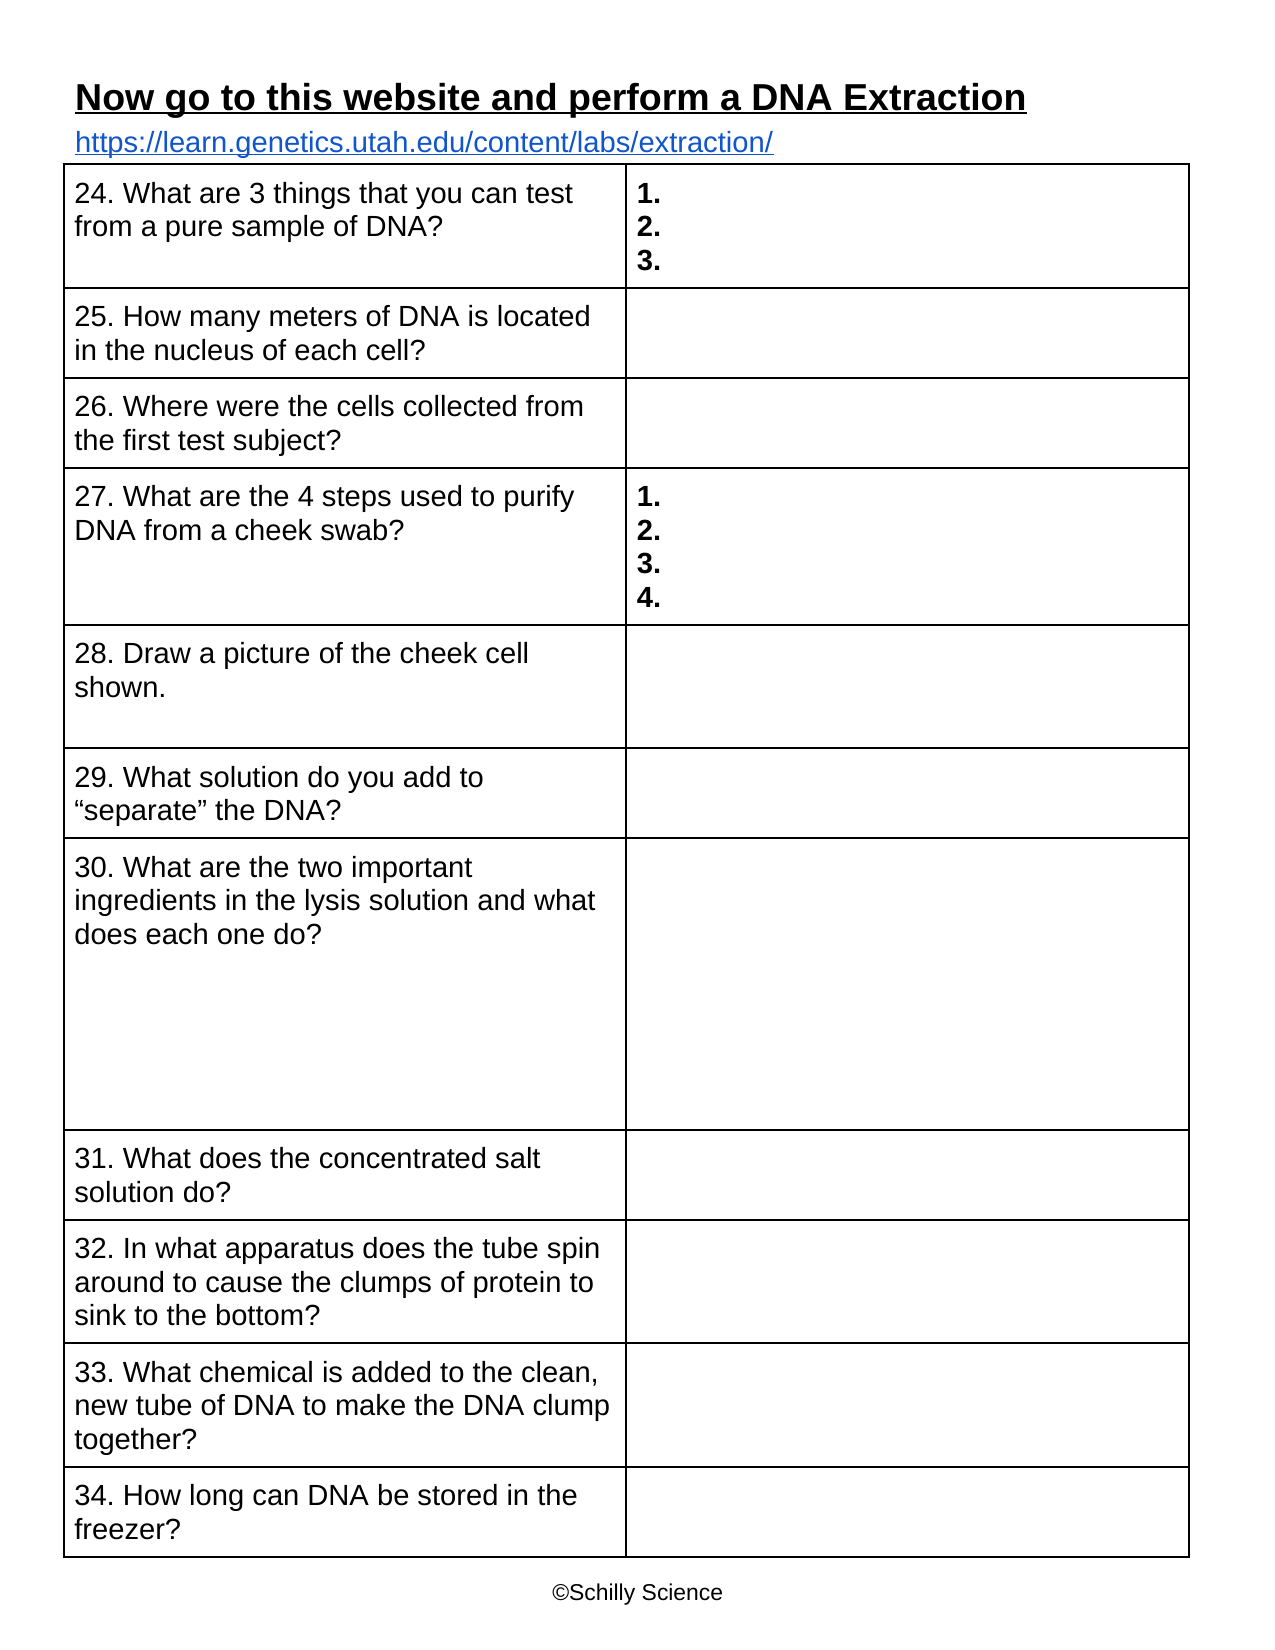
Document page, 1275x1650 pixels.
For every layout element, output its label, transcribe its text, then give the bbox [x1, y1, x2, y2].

table_cell [627, 1131, 1188, 1218]
table_cell [627, 379, 1188, 467]
table_cell 1. 2. 3. 4. [627, 469, 1188, 624]
table_cell 29. What solution do you add to “separate” the DNA? [65, 749, 625, 837]
table_cell 27. What are the 4 steps used to purify DNA from a cheek swab? [65, 469, 625, 624]
table_cell [627, 839, 1188, 1128]
table_cell 32. In what apparatus does the tube spin around to cause the clumps of protein to sink to the bottom? [65, 1221, 625, 1342]
table_cell [627, 1221, 1188, 1342]
table_cell [627, 1468, 1188, 1556]
table_header 24. What are 3 things that you can test from a pure sample of DNA? [65, 165, 625, 287]
table_cell [627, 749, 1188, 837]
table_cell 33. What chemical is added to the clean, new tube of DNA to make the DNA clump together? [65, 1344, 625, 1466]
table_header 1. 2. 3. [627, 165, 1188, 287]
table_cell 30. What are the two important ingredients in the lysis solution and what does each one do? [65, 839, 625, 1128]
table_cell [627, 289, 1188, 377]
table_cell [627, 626, 1188, 747]
table_cell 28. Draw a picture of the cheek cell shown. [65, 626, 625, 747]
table_cell 34. How long can DNA be stored in the freezer? [65, 1468, 625, 1556]
table_cell 26. Where were the cells collected from the first test subject? [65, 379, 625, 467]
text Now go to this website and perform a DNA Extraction [75, 75, 1200, 118]
table_cell 31. What does the concentrated salt solution do? [65, 1131, 625, 1218]
table_cell 25. How many meters of DNA is located in the nucleus of each cell? [65, 289, 625, 377]
table_cell [627, 1344, 1188, 1466]
text https://learn.genetics.utah.edu/content/labs/extraction/ [75, 124, 1200, 158]
